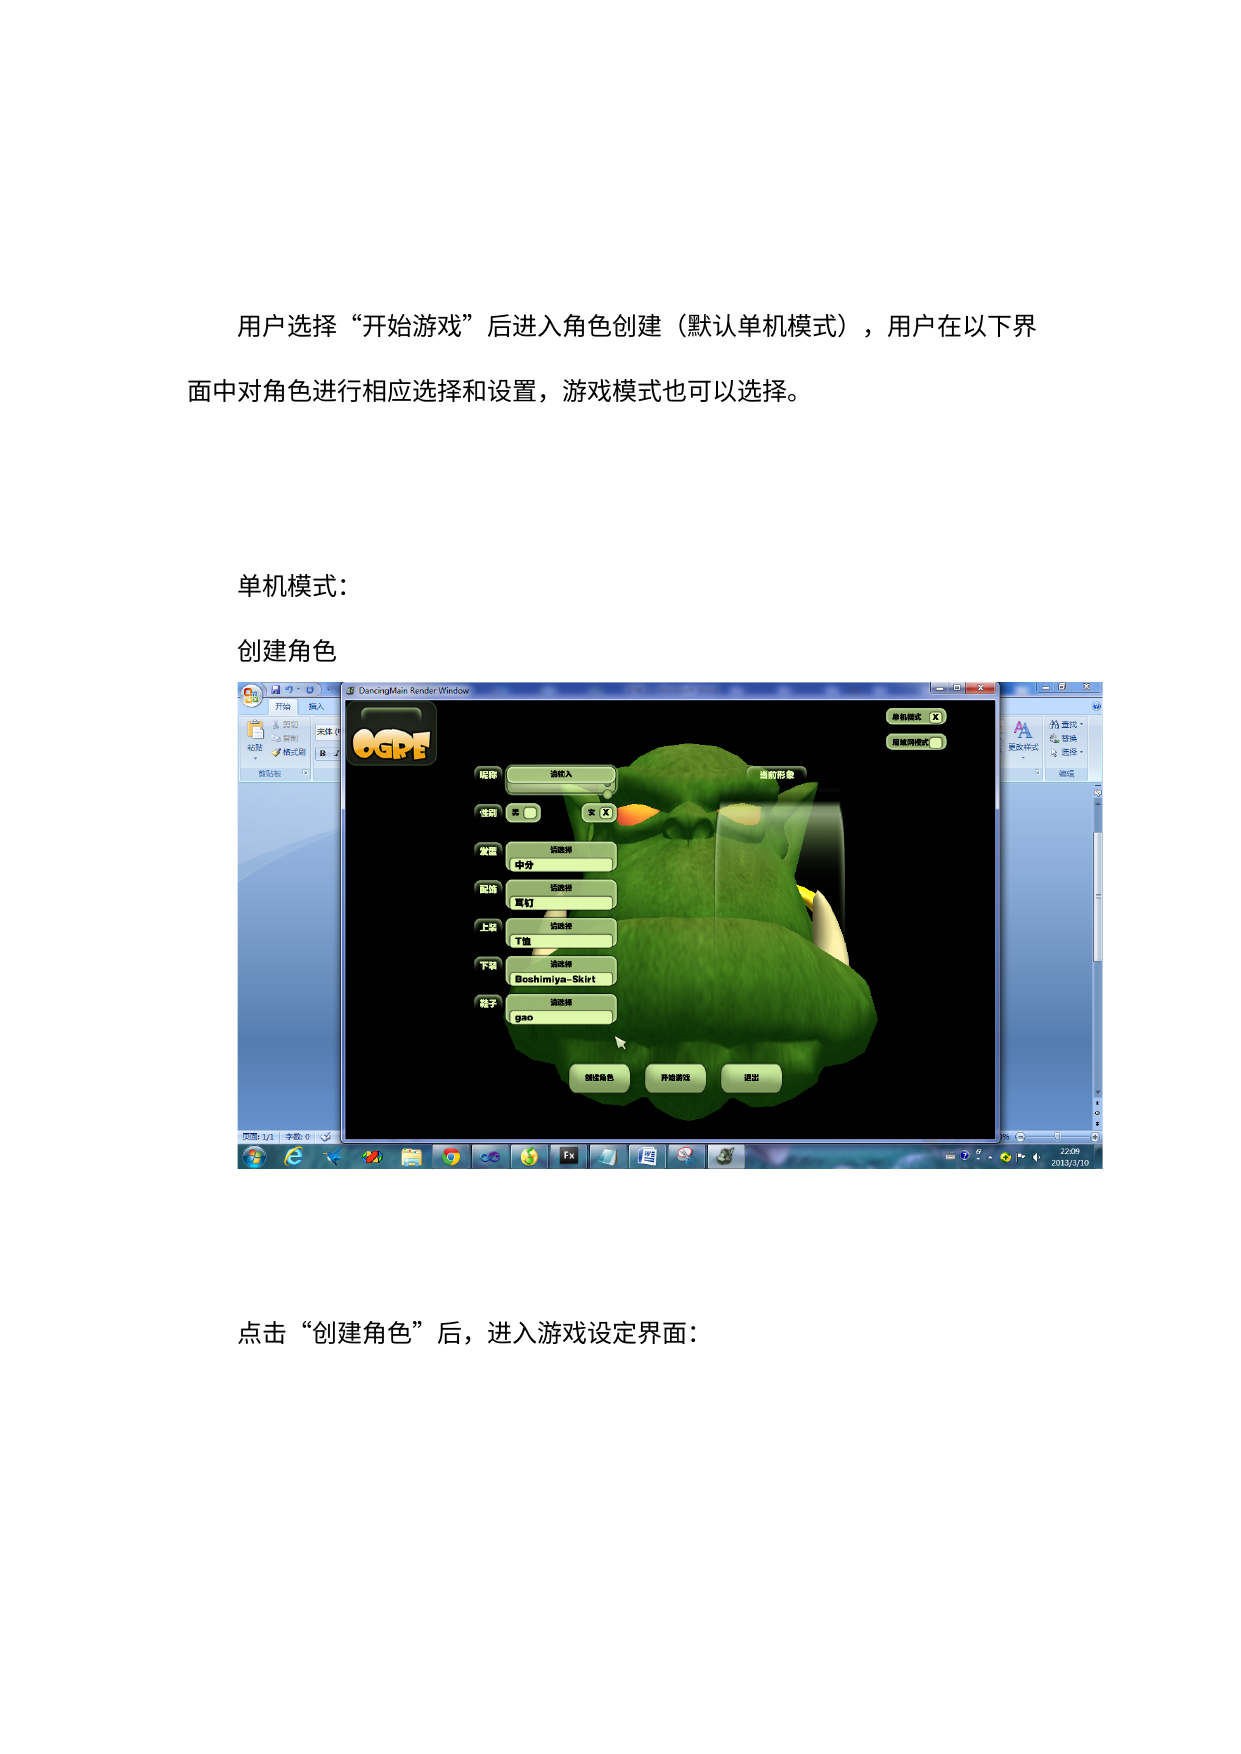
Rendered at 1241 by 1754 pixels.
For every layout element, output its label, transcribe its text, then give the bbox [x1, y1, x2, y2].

text 点击“创建角色”后，进入游戏设定界面： [187, 1299, 1053, 1364]
text 创建角色 [187, 617, 1053, 682]
text 用户选择“开始游戏”后进入角色创建（默认单机模式），用户在以下界面中对角色进行相应选择和设置，游戏模式也可以选择。 [187, 292, 1053, 422]
picture [237, 682, 1103, 1169]
text 单机模式： [187, 552, 1053, 617]
